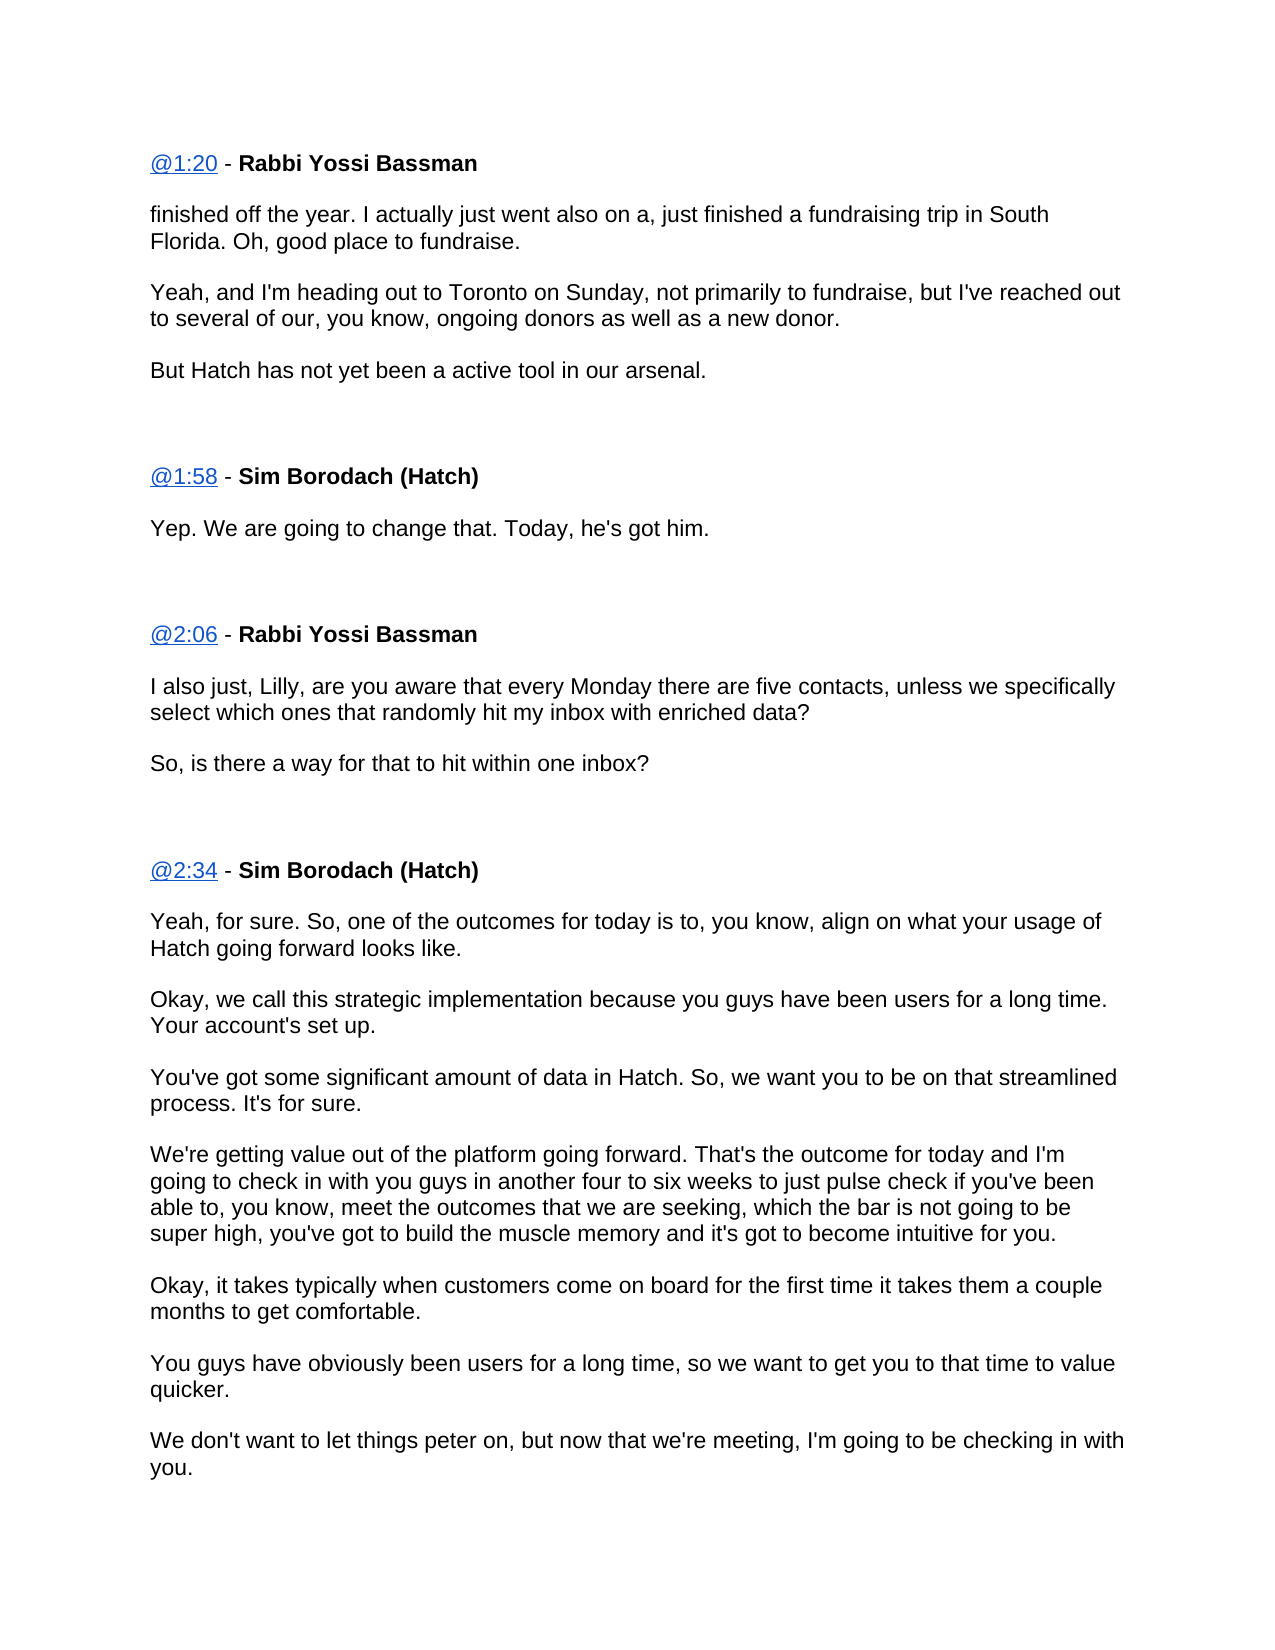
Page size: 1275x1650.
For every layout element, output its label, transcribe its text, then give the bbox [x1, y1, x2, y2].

text @2:34 - Sim Borodach (Hatch) [150, 857, 1125, 883]
text Yeah, and I'm heading out to Toronto on Sunday, not primarily to fundraise, but I've reached out to several of our, you know, ongoing donors as well as a new donor. [150, 279, 1125, 332]
text Okay, it takes typically when customers come on board for the first time it takes them a couple months to get comfortable. [150, 1272, 1125, 1324]
text Yep. We are going to change that. Today, he's got him. [150, 515, 1125, 541]
text Okay, we call this strategic implementation because you guys have been users for a long time. Your account's set up. [150, 986, 1125, 1039]
text You guys have obviously been users for a long time, so we want to get you to that time to value quicker. [150, 1349, 1125, 1402]
text We don't want to let things peter on, but now that we're meeting, I'm going to be checking in with you. [150, 1427, 1125, 1480]
text I also just, Lilly, are you aware that every Monday there are five contacts, unless we specifically select which ones that randomly hit my inbox with enriched data? [150, 673, 1125, 725]
text So, is there a way for that to hit within one inbox? [150, 750, 1125, 777]
text @1:20 - Rabbi Yossi Bassman [150, 150, 1125, 176]
text But Hatch has not yet been a active tool in our arsenal. [150, 357, 1125, 383]
text Yeah, for sure. So, one of the outcomes for today is to, you know, align on what your usage of Hatch going forward looks like. [150, 908, 1125, 961]
text You've got some significant amount of data in Hatch. So, we want you to be on that streamlined process. It's for sure. [150, 1064, 1125, 1116]
text We're getting value out of the platform going forward. That's the outcome for today and I'm going to check in with you guys in another four to six weeks to just pulse check if you've been able to, you know, meet the outcomes that we are seeking, which the bar is not going to be super high, you've got to build the muscle memory and it's got to become intuitive for you. [150, 1141, 1125, 1247]
text @1:58 - Sim Borodach (Hatch) [150, 463, 1125, 490]
text finished off the year. I actually just went also on a, just finished a fundraising trip in South Florida. Oh, good place to fundraise. [150, 201, 1125, 254]
text @2:06 - Rabbi Yossi Bassman [150, 621, 1125, 648]
